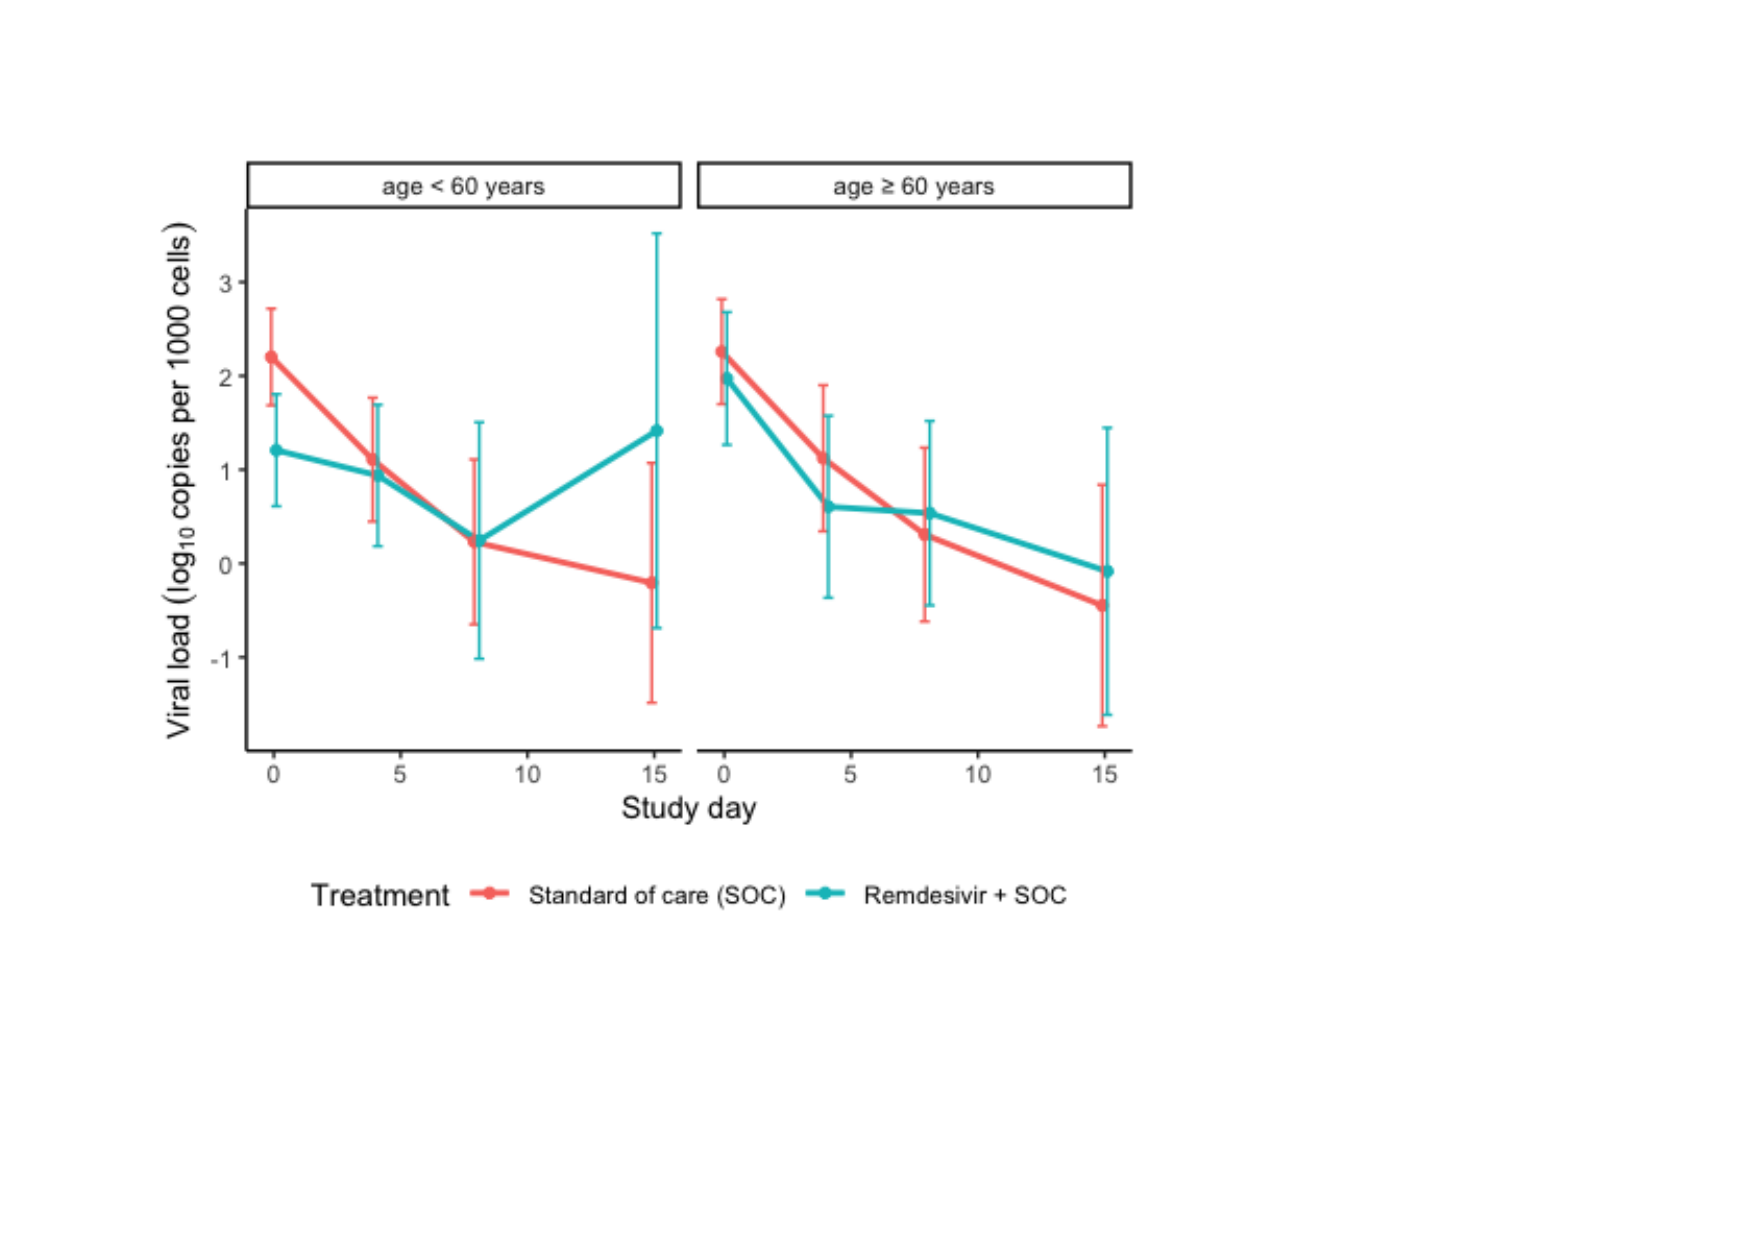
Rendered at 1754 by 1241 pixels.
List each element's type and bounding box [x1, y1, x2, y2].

picture [147, 147, 1148, 948]
